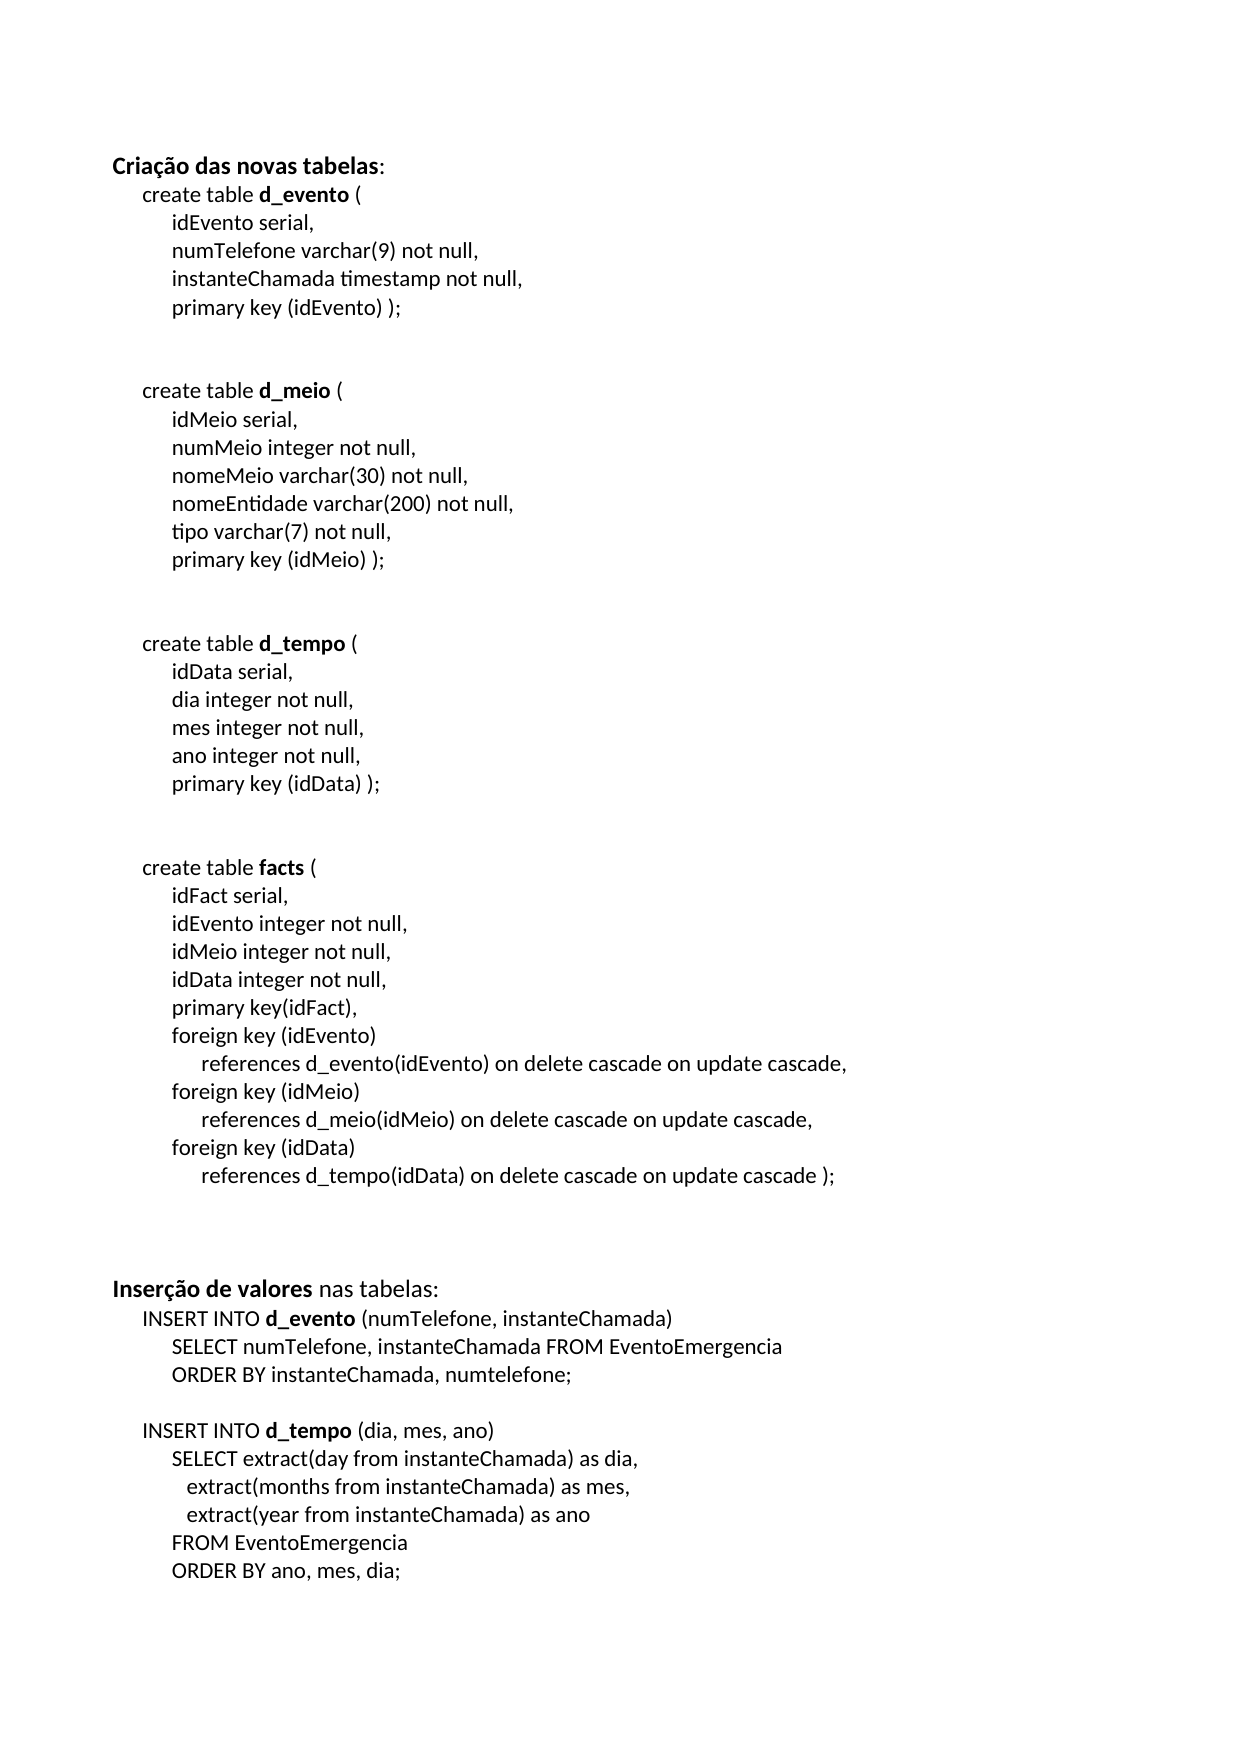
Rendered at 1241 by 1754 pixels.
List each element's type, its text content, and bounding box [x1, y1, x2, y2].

text idFact serial, [172, 881, 1128, 909]
text FROM EventoEmergencia [172, 1528, 1128, 1556]
text primary key (idEvento) ); [172, 293, 1128, 321]
text primary key(idFact), [172, 993, 1128, 1021]
text numMeio integer not null, [172, 433, 1128, 461]
text Inserção de valores nas tabelas: [112, 1273, 1128, 1304]
text idMeio integer not null, [172, 937, 1128, 965]
text SELECT numTelefone, instanteChamada FROM EventoEmergencia [172, 1332, 1128, 1360]
text create table d_tempo ( [142, 629, 1128, 657]
text idData integer not null, [172, 965, 1128, 993]
text extract(months from instanteChamada) as mes, [186, 1472, 1128, 1500]
text instanteChamada timestamp not null, [172, 264, 1128, 293]
text create table d_evento ( [142, 181, 1128, 208]
text ano integer not null, [172, 741, 1128, 769]
text tipo varchar(7) not null, [172, 517, 1128, 545]
text foreign key (idMeio) [172, 1077, 1128, 1105]
text mes integer not null, [172, 713, 1128, 741]
text nomeMeio varchar(30) not null, [172, 461, 1128, 489]
text Criação das novas tabelas: [112, 150, 1128, 181]
text create table d_meio ( [142, 377, 1128, 405]
text idData serial, [172, 657, 1128, 685]
text foreign key (idData) [172, 1133, 1128, 1161]
text references d_tempo(idData) on delete cascade on update cascade ); [201, 1161, 1128, 1189]
text numTelefone varchar(9) not null, [172, 237, 1128, 264]
text ORDER BY ano, mes, dia; [172, 1556, 1128, 1584]
text ORDER BY instanteChamada, numtelefone; [172, 1360, 1128, 1388]
text dia integer not null, [172, 685, 1128, 713]
text INSERT INTO d_tempo (dia, mes, ano) [142, 1416, 1128, 1444]
text idEvento serial, [172, 208, 1128, 237]
text idMeio serial, [172, 405, 1128, 433]
text idEvento integer not null, [172, 909, 1128, 937]
text foreign key (idEvento) [172, 1021, 1128, 1049]
text references d_meio(idMeio) on delete cascade on update cascade, [201, 1105, 1128, 1133]
text INSERT INTO d_evento (numTelefone, instanteChamada) [142, 1304, 1128, 1332]
text SELECT extract(day from instanteChamada) as dia, [172, 1444, 1128, 1472]
text create table facts ( [142, 853, 1128, 881]
text references d_evento(idEvento) on delete cascade on update cascade, [201, 1049, 1128, 1077]
text primary key (idMeio) ); [172, 545, 1128, 573]
text primary key (idData) ); [172, 769, 1128, 797]
text nomeEntidade varchar(200) not null, [172, 489, 1128, 517]
text extract(year from instanteChamada) as ano [186, 1500, 1128, 1528]
